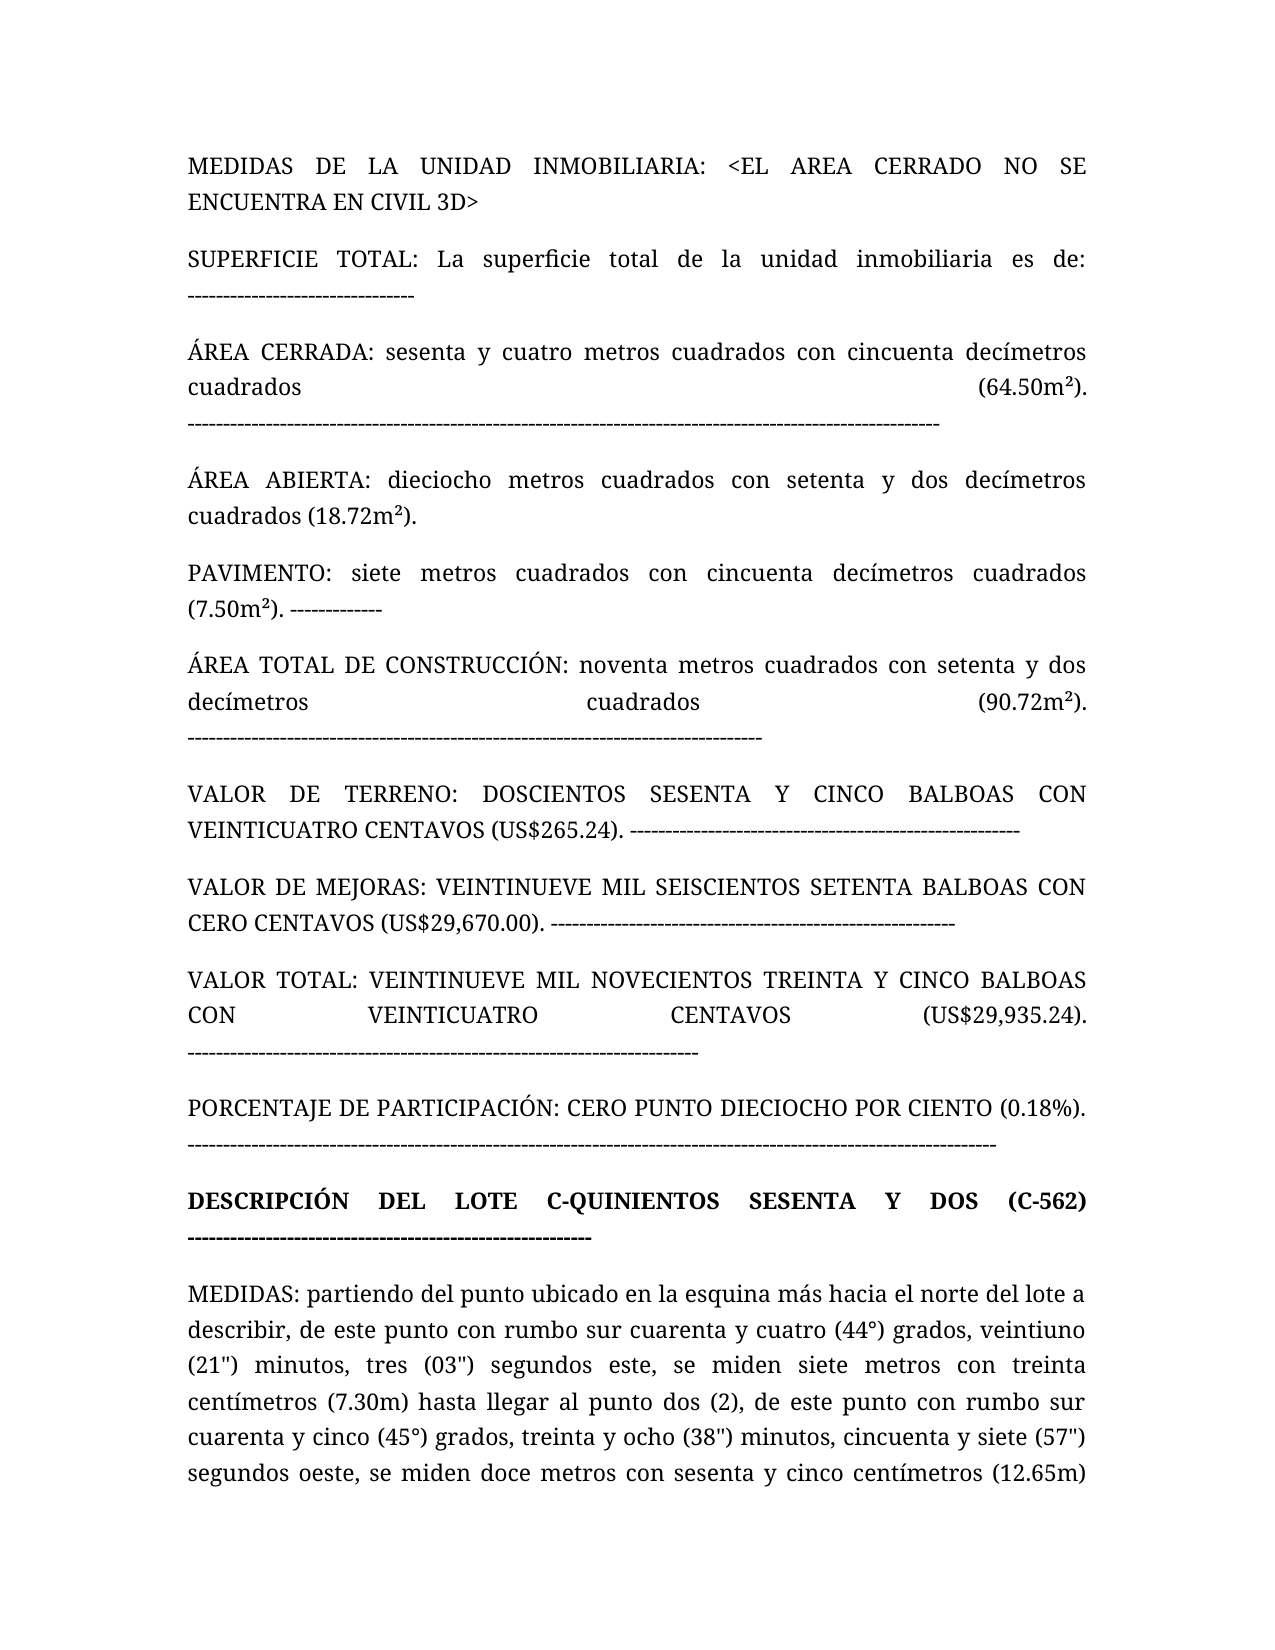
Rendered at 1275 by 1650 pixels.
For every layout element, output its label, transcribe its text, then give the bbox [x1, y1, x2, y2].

text PORCENTAJE DE PARTICIPACIÓN: CERO PUNTO DIECIOCHO POR CIENTO (0.18%). ------------------------------------------------------------------------------------------------------------------ [187, 1092, 1087, 1159]
text DESCRIPCIÓN DEL LOTE C-QUINIENTOS SESENTA Y DOS (C-562) --------------------------------------------------------- [187, 1185, 1087, 1252]
text SUPERFICIE TOTAL: La superficie total de la unidad inmobiliaria es de: -------------------------------- [187, 243, 1087, 310]
text VALOR TOTAL: VEINTINUEVE MIL NOVECIENTOS TREINTA Y CINCO BALBOAS CON VEINTICUATRO CENTAVOS (US$29,935.24). ------------------------------------------------------------------------ [187, 963, 1087, 1067]
text MEDIDAS DE LA UNIDAD INMOBILIARIA: <EL AREA CERRADO NO SE ENCUENTRA EN CIVIL 3D> [187, 150, 1087, 217]
text PAVIMENTO: siete metros cuadrados con cincuenta decímetros cuadrados (7.50m²). ------------- [187, 557, 1087, 624]
text ÁREA TOTAL DE CONSTRUCCIÓN: noventa metros cuadrados con setenta y dos decímetros cuadrados (90.72m²). --------------------------------------------------------------------------------- [187, 649, 1087, 753]
text ÁREA CERRADA: sesenta y cuatro metros cuadrados con cincuenta decímetros cuadrados (64.50m²). ---------------------------------------------------------------------------------------------------------- [187, 335, 1087, 438]
text ÁREA ABIERTA: dieciocho metros cuadrados con setenta y dos decímetros cuadrados (18.72m²). [187, 464, 1087, 531]
text VALOR DE MEJORAS: VEINTINUEVE MIL SEISCIENTOS SETENTA BALBOAS CON CERO CENTAVOS (US$29,670.00). --------------------------------------------------------- [187, 871, 1087, 938]
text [187, 1278, 1087, 1488]
text VALOR DE TERRENO: DOSCIENTOS SESENTA Y CINCO BALBOAS CON VEINTICUATRO CENTAVOS (US$265.24). ------------------------------------------------------- [187, 778, 1087, 845]
